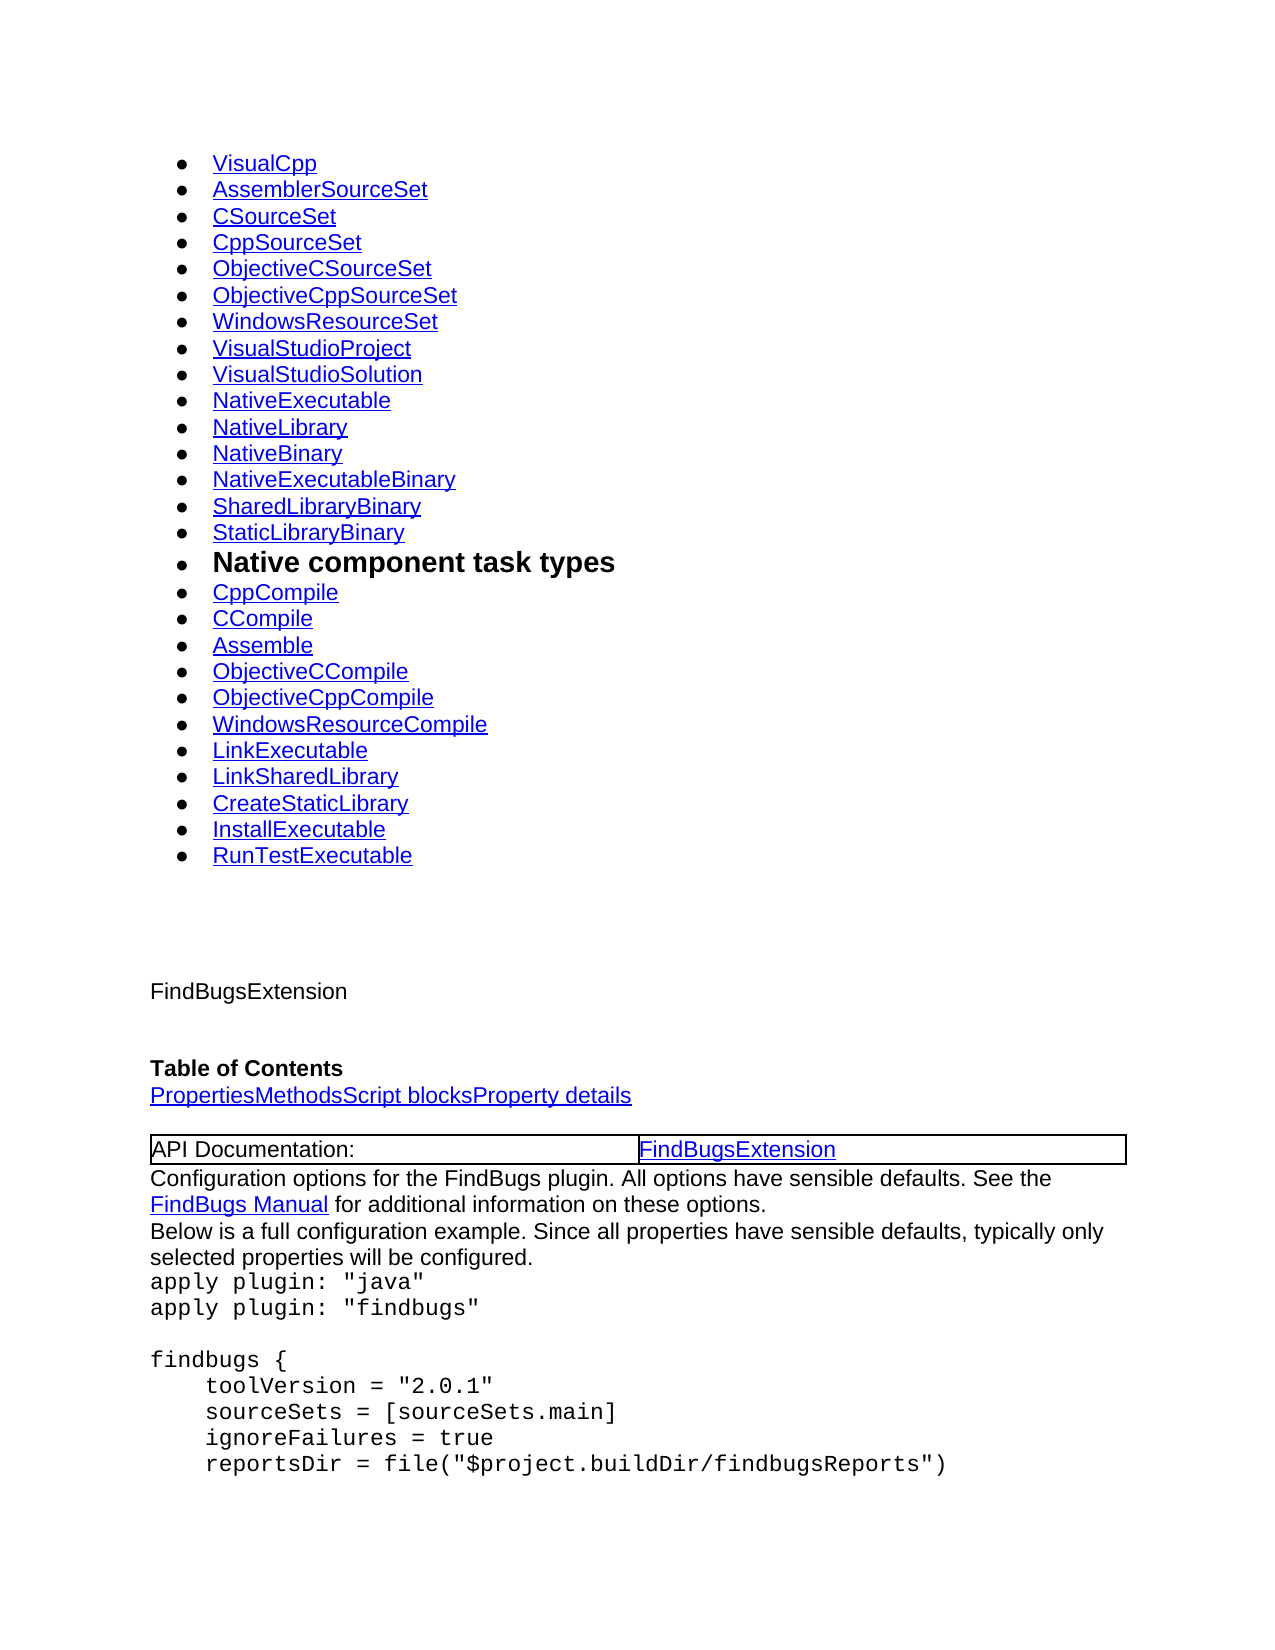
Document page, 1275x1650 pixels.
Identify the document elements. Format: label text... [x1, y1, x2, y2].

list CCompile [175, 605, 1125, 632]
text Table of Contents [150, 1055, 1125, 1082]
text FindBugsExtension [150, 978, 1125, 1004]
list VisualStudioSolution [175, 361, 1125, 387]
list LinkExecutable [175, 737, 1125, 763]
list CppCompile [175, 579, 1125, 605]
table_header API Documentation: [152, 1136, 638, 1163]
list Assemble [175, 632, 1125, 658]
list NativeExecutable [175, 387, 1125, 413]
list ObjectiveCSourceSet [175, 255, 1125, 282]
text Below is a full configuration example. Since all properties have sensible defaults, typically only selected properties will be configured. [150, 1218, 1125, 1270]
list VisualStudioProject [175, 334, 1125, 361]
text Configuration options for the FindBugs plugin. All options have sensible defaults. See the FindBugs Manual for additional information on these options. [150, 1165, 1125, 1218]
list VisualCpp [175, 150, 1125, 176]
list RunTestExecutable [175, 842, 1125, 869]
list ObjectiveCppCompile [175, 684, 1125, 711]
list AssemblerSourceSet [175, 176, 1125, 203]
list WindowsResourceCompile [175, 711, 1125, 737]
list CppSourceSet [175, 229, 1125, 255]
list StaticLibraryBinary [175, 519, 1125, 545]
list NativeExecutableBinary [175, 466, 1125, 493]
table_header FindBugsExtension [640, 1136, 1125, 1163]
list LinkSharedLibrary [175, 763, 1125, 790]
list CreateStaticLibrary [175, 790, 1125, 816]
list NativeLibrary [175, 413, 1125, 440]
list ObjectiveCppSourceSet [175, 282, 1125, 308]
list ObjectiveCCompile [175, 658, 1125, 684]
list CSourceSet [175, 203, 1125, 229]
list NativeBinary [175, 440, 1125, 466]
list SharedLibraryBinary [175, 493, 1125, 519]
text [150, 1270, 1125, 1478]
subtitle Native component task types [175, 545, 1125, 579]
list WindowsResourceSet [175, 308, 1125, 334]
text PropertiesMethodsScript blocksProperty details [150, 1082, 1125, 1108]
list InstallExecutable [175, 816, 1125, 842]
